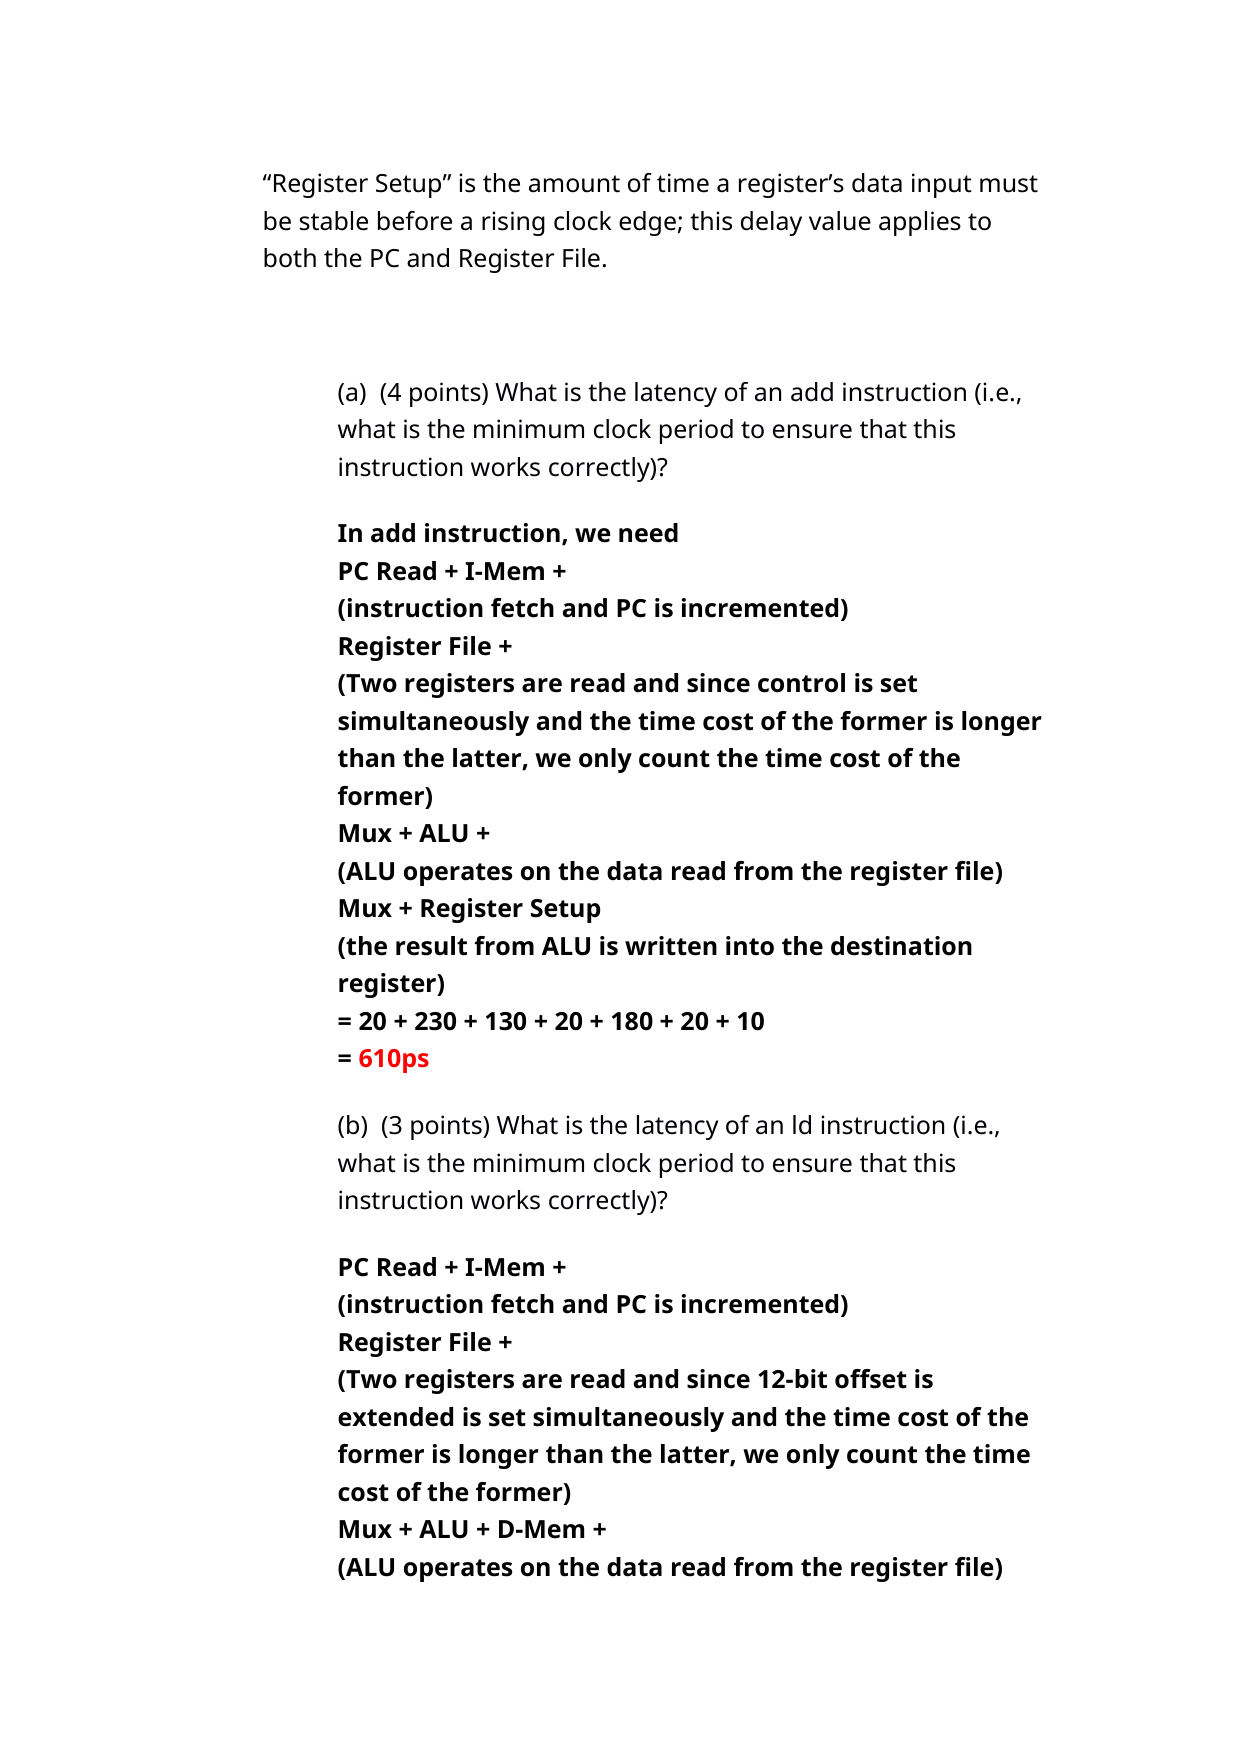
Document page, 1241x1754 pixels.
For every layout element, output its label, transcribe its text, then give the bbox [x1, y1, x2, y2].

text (ALU operates on the data read from the register file) [337, 1548, 1053, 1585]
text (b) (3 points) What is the latency of an ld instruction (i.e., what is the minimum clock period to ensure that this instruction works correctly)? [337, 1106, 1053, 1219]
text Mux + ALU + D-Mem + [337, 1510, 1053, 1548]
text = 610ps [337, 1039, 1053, 1077]
text (Two registers are read and since control is set simultaneously and the time cost of the former is longer than the latter, we only count the time cost of the former) [337, 664, 1053, 814]
text (ALU operates on the data read from the register file) [337, 852, 1053, 889]
text Register File + [337, 1323, 1053, 1360]
text Mux + ALU + [337, 814, 1053, 852]
text (Two registers are read and since 12-bit offset is extended is set simultaneously and the time cost of the former is longer than the latter, we only count the time cost of the former) [337, 1360, 1053, 1510]
text = 20 + 230 + 130 + 20 + 180 + 20 + 10 [337, 1002, 1053, 1039]
text (instruction fetch and PC is incremented) [337, 1285, 1053, 1323]
text (instruction fetch and PC is incremented) [337, 589, 1053, 627]
text Register File + [337, 627, 1053, 664]
text (a) (4 points) What is the latency of an add instruction (i.e., what is the minimum clock period to ensure that this instruction works correctly)? [337, 373, 1053, 485]
text PC Read + I-Mem + [337, 552, 1053, 589]
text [262, 164, 1053, 277]
text (the result from ALU is written into the destination register) [337, 927, 1053, 1002]
text Mux + Register Setup [337, 889, 1053, 927]
text PC Read + I-Mem + [337, 1248, 1053, 1285]
text In add instruction, we need [337, 514, 1053, 552]
